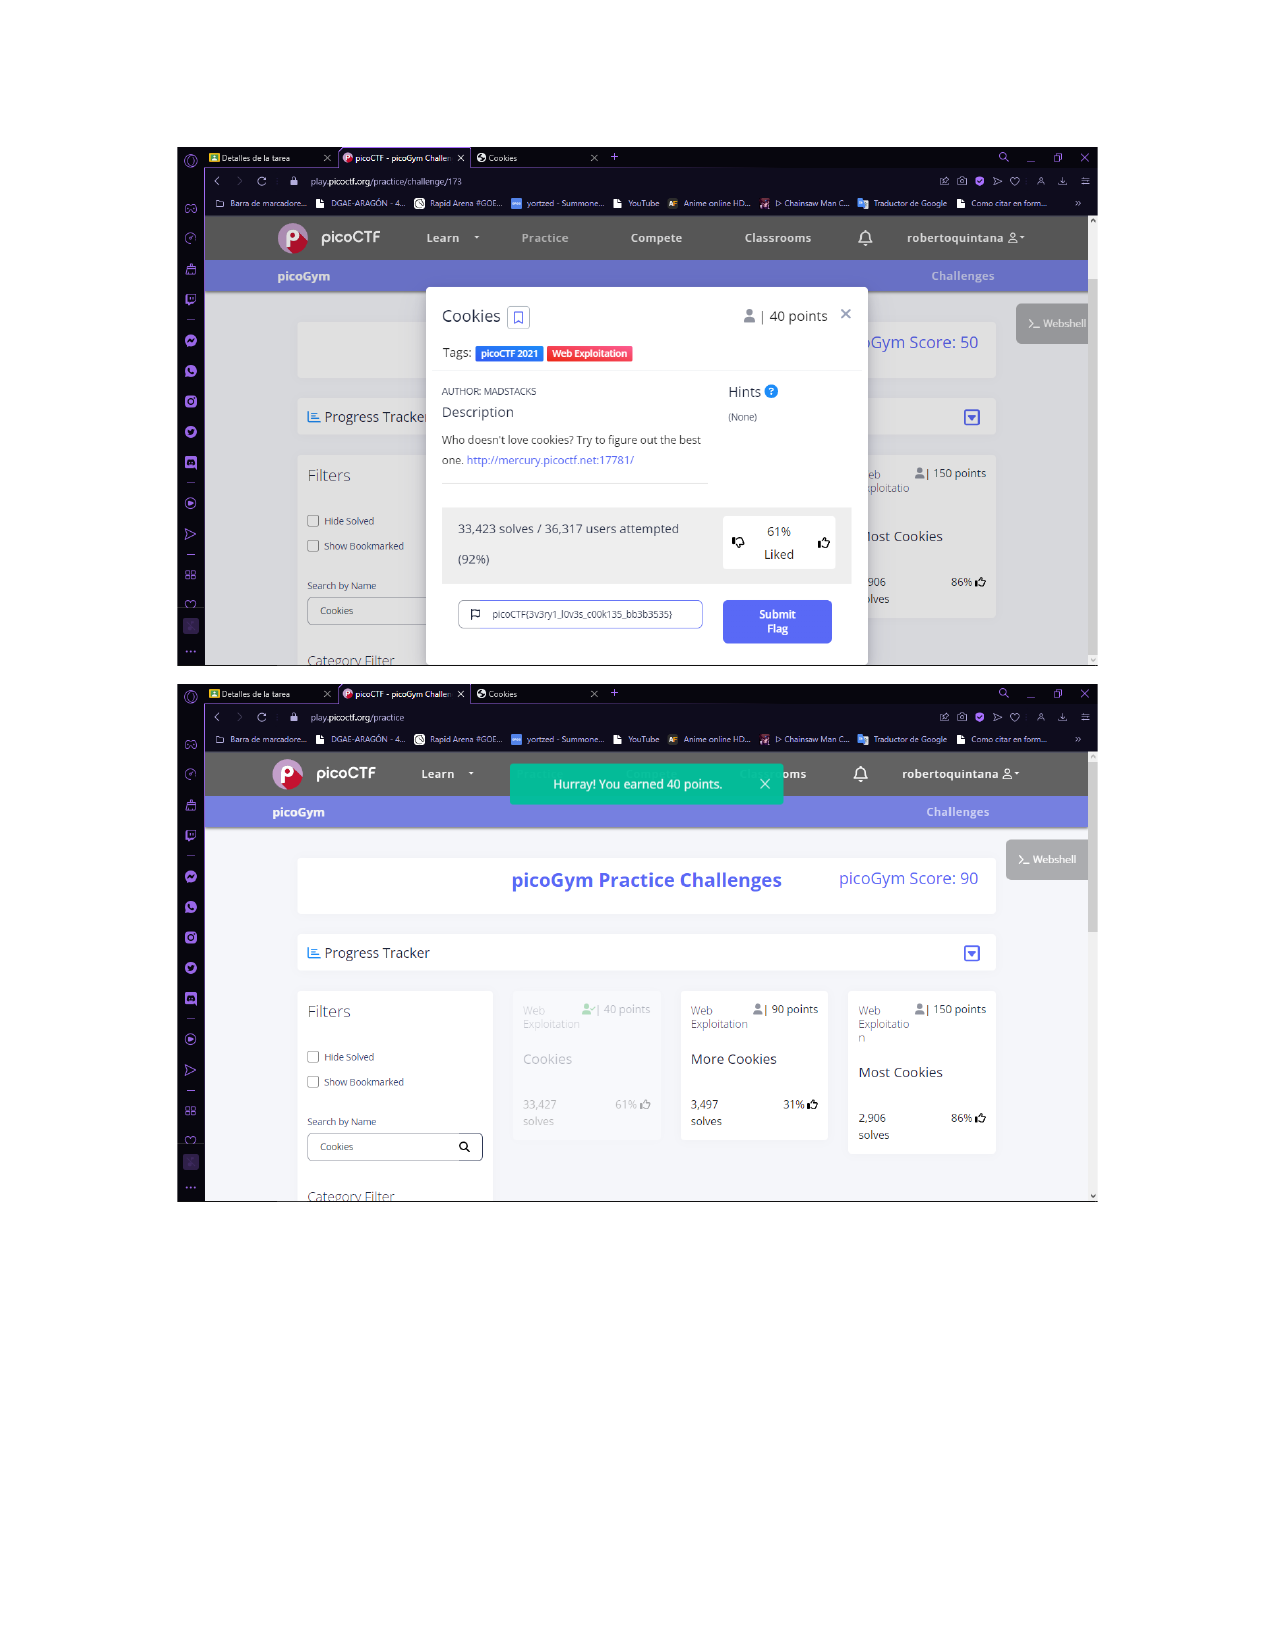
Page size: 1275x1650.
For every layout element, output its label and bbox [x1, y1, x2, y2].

picture [177, 684, 1098, 1202]
picture [177, 147, 1098, 666]
